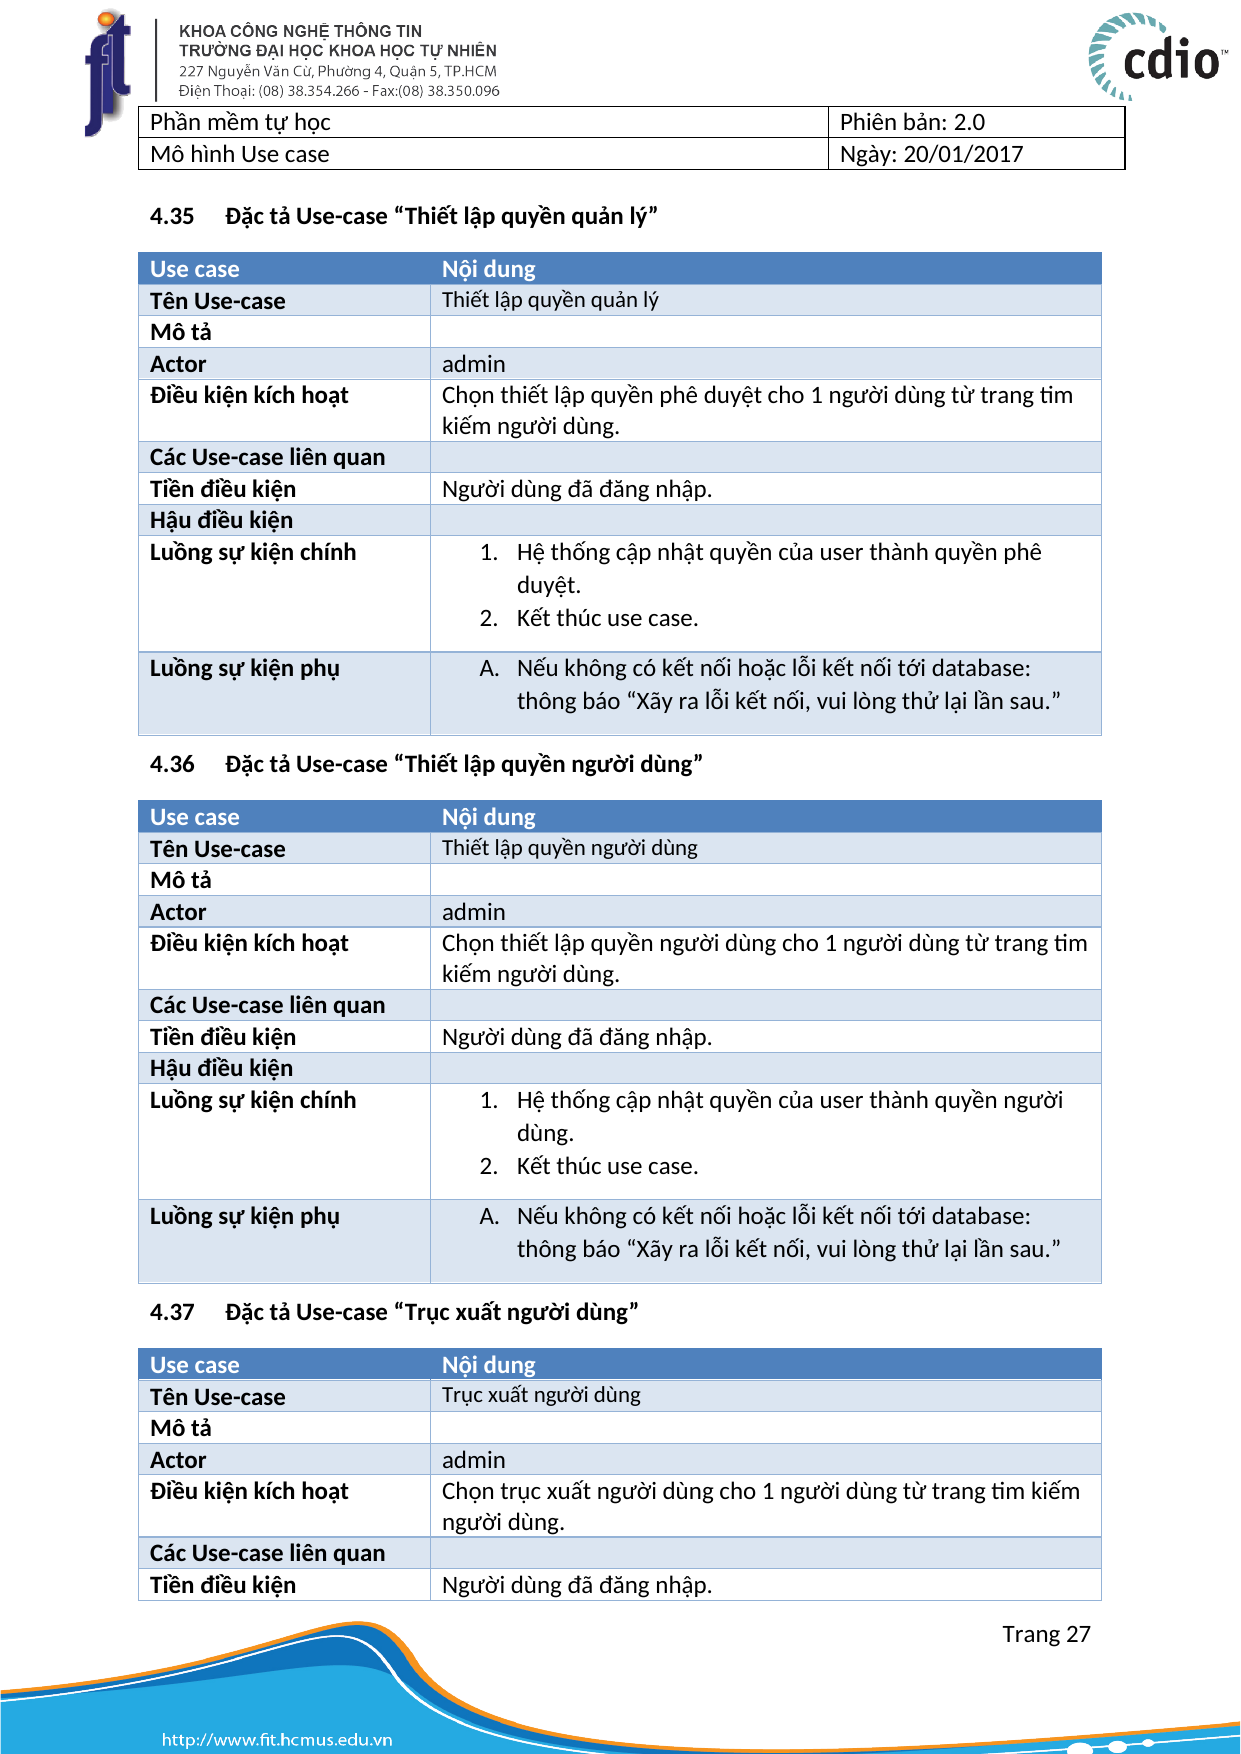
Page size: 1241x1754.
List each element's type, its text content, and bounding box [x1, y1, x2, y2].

table_header Nội dung [431, 801, 1101, 832]
table_cell [431, 442, 1101, 472]
picture [829, 138, 1124, 161]
table_cell [431, 990, 1101, 1020]
table_cell Luồng sự kiện phụ [139, 653, 430, 734]
picture [194, 152, 199, 161]
table_cell Chọn thiết lập quyền người dùng cho 1 người dùng từ trang tim kiếm người dùng. [431, 928, 1101, 988]
table_cell Người dùng đã đăng nhập. [431, 1021, 1101, 1052]
table_cell [431, 316, 1101, 347]
table_cell Tên Use-case [139, 1381, 430, 1411]
table_header Use case [139, 801, 430, 832]
subtitle Đặc tả Use-case “Trục xuất người dùng” [150, 1296, 1090, 1327]
table_cell Điều kiện kích hoạt [139, 1475, 430, 1536]
table_cell Tiền điều kiện [139, 473, 430, 504]
table_cell Trục xuất người dùng [431, 1381, 1101, 1411]
picture [154, 150, 167, 161]
picture [941, 148, 948, 160]
table_cell Actor [139, 348, 430, 378]
table_cell admin [431, 1444, 1101, 1474]
table_cell Luồng sự kiện chính [139, 1084, 430, 1199]
table_cell Hệ thống cập nhật quyền của user thành quyền phê duyệt. Kết thúc use case. [431, 536, 1101, 651]
table_cell [431, 1412, 1101, 1443]
table_cell Các Use-case liên quan [139, 990, 430, 1020]
table_cell [431, 505, 1101, 535]
table_cell [431, 1053, 1101, 1083]
table_cell Chọn thiết lập quyền phê duyệt cho 1 người dùng từ trang tim kiếm người dùng. [431, 380, 1101, 441]
table_cell Thiết lập quyền người dùng [431, 833, 1101, 863]
table_cell Mô tả [139, 1412, 430, 1443]
picture [0, 1617, 1241, 1754]
table_cell Điều kiện kích hoạt [139, 380, 430, 441]
subtitle Đặc tả Use-case “Thiết lập quyền quản lý” [150, 200, 1090, 231]
table_cell Điều kiện kích hoạt [139, 928, 430, 988]
table_cell Luồng sự kiện phụ [139, 1200, 430, 1282]
table_cell [431, 864, 1101, 895]
picture [139, 138, 828, 161]
table_cell admin [431, 896, 1101, 926]
picture [139, 107, 828, 137]
table_cell Các Use-case liên quan [139, 442, 430, 472]
table_header Use case [139, 1349, 430, 1379]
table_cell Tên Use-case [139, 285, 430, 315]
picture [226, 152, 231, 161]
table_cell Tên Use-case [139, 833, 430, 863]
picture [213, 152, 218, 161]
picture [844, 151, 852, 161]
table_cell Người dùng đã đăng nhập. [431, 473, 1101, 504]
picture [829, 107, 1124, 137]
table_cell Hậu điều kiện [139, 1053, 430, 1083]
table_cell Người dùng đã đăng nhập. [431, 1569, 1101, 1599]
table_cell Mô tả [139, 864, 430, 895]
table_cell Các Use-case liên quan [139, 1538, 430, 1568]
picture [989, 148, 996, 160]
table_cell Nếu không có kết nối hoặc lỗi kết nối tới database: thông báo “Xãy ra lỗi kết nối, vui lòng thử lại lần sau.” [431, 653, 1101, 734]
table_header Nội dung [431, 1349, 1101, 1379]
table_cell Chọn trục xuất người dùng cho 1 người dùng từ trang tim kiếm người dùng. [431, 1475, 1101, 1536]
table_cell Hệ thống cập nhật quyền của user thành quyền người dùng. Kết thúc use case. [431, 1084, 1101, 1199]
table_cell Hậu điều kiện [139, 505, 430, 535]
table_cell Actor [139, 896, 430, 926]
table_cell Actor [139, 1444, 430, 1474]
table_header Nội dung [431, 253, 1101, 284]
table_cell Luồng sự kiện chính [139, 536, 430, 651]
table_cell Thiết lập quyền quản lý [431, 285, 1101, 315]
table_cell Nếu không có kết nối hoặc lỗi kết nối tới database: thông báo “Xãy ra lỗi kết nối, vui lòng thử lại lần sau.” [431, 1200, 1101, 1282]
picture [61, 1, 1241, 161]
table_cell Tiền điều kiện [139, 1569, 430, 1599]
table_cell [431, 1538, 1101, 1568]
picture [919, 148, 926, 160]
table_cell admin [431, 348, 1101, 378]
picture [174, 152, 181, 160]
table_cell Mô tả [139, 316, 430, 347]
table_header Use case [139, 253, 430, 284]
table_cell Tiền điều kiện [139, 1021, 430, 1052]
subtitle Đặc tả Use-case “Thiết lập quyền người dùng” [150, 748, 1090, 779]
